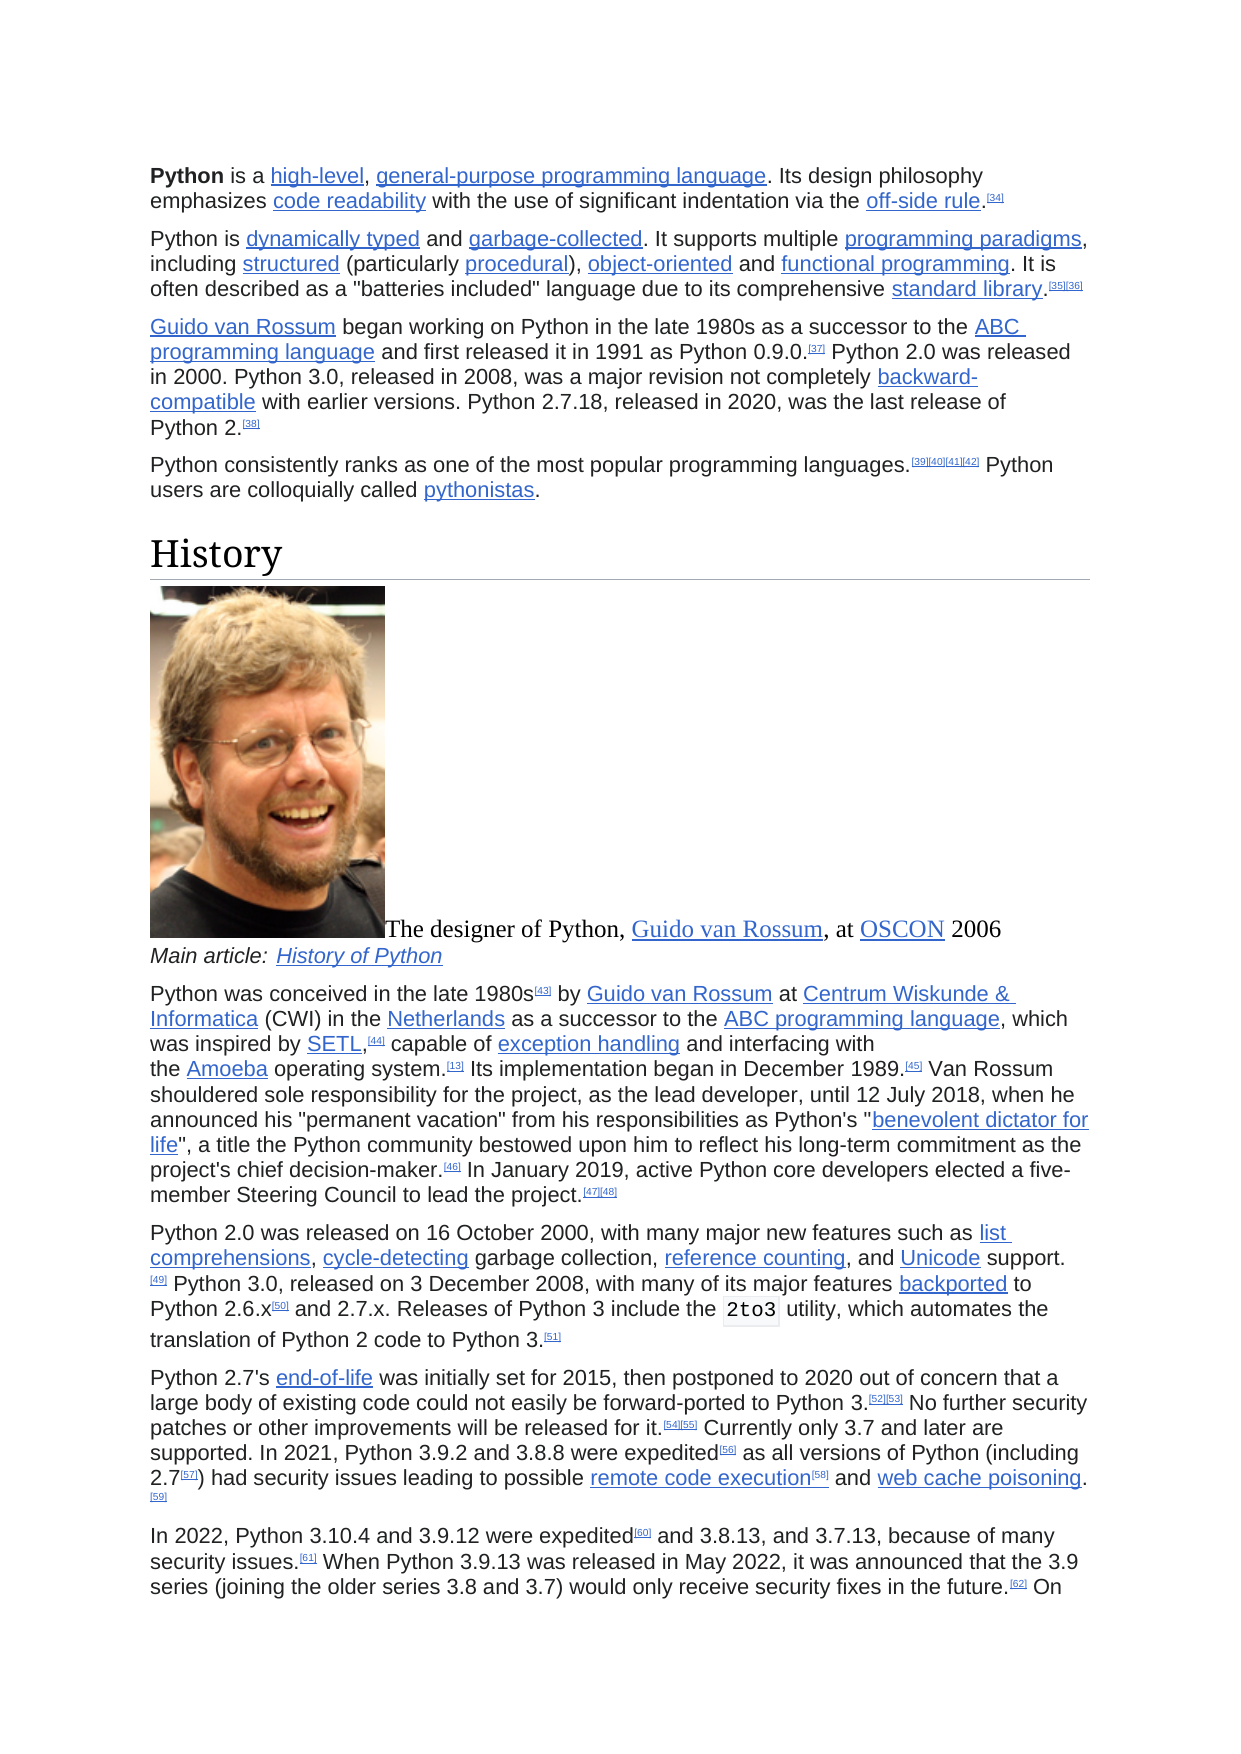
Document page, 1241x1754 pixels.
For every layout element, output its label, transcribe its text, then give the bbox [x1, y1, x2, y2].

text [150, 1523, 1090, 1599]
text Python is a high-level, general-purpose programming language. Its design philosophy emphasizes code readability with the use of significant indentation via the off-side rule.[34] [150, 162, 1090, 213]
picture [150, 586, 385, 938]
text Python 2.7's end-of-life was initially set for 2015, then postponed to 2020 out of concern that a large body of existing code could not easily be forward-ported to Python 3.[52][53] No further security patches or other improvements will be released for it.[54][55] Currently only 3.7 and later are supported. In 2021, Python 3.9.2 and 3.8.8 were expedited[56] as all versions of Python (including 2.7[57]) had security issues leading to possible remote code execution[58] and web cache poisoning.[59] [150, 1364, 1090, 1511]
text The designer of Python, Guido van Rossum, at OSCON 2006 [150, 586, 1090, 943]
text Python consistently ranks as one of the most popular programming languages.[39][40][41][42] Python users are colloquially called pythonistas. [150, 452, 1090, 502]
text Python was conceived in the late 1980s[43] by Guido van Rossum at Centrum Wiskunde & Informatica (CWI) in the Netherlands as a successor to the ABC programming language, which was inspired by SETL,[44] capable of exception handling and interfacing with the Amoeba operating system.[13] Its implementation began in December 1989.[45] Van Rossum shouldered sole responsibility for the project, as the lead developer, until 12 July 2018, when he announced his "permanent vacation" from his responsibilities as Python's "benevolent dictator for life", a title the Python community bestowed upon him to reflect his long-term commitment as the project's chief decision-maker.[46] In January 2019, active Python core developers elected a five-member Steering Council to lead the project.[47][48] [150, 981, 1090, 1208]
text Guido van Rossum began working on Python in the late 1980s as a successor to the ABC programming language and first released it in 1991 as Python 0.9.0.[37] Python 2.0 was released in 2000. Python 3.0, released in 2008, was a major revision not completely backward-compatible with earlier versions. Python 2.7.18, released in 2020, was the last release of Python 2.[38] [150, 313, 1090, 439]
text History [150, 527, 1090, 579]
text Python 2.0 was released on 16 October 2000, with many major new features such as list comprehensions, cycle-detecting garbage collection, reference counting, and Unicode support.[49] Python 3.0, released on 3 December 2008, with many of its major features backported to Python 2.6.x[50] and 2.7.x. Releases of Python 3 include the 2to3 utility, which automates the translation of Python 2 code to Python 3.[51] [150, 1220, 1090, 1352]
text Python is dynamically typed and garbage-collected. It supports multiple programming paradigms, including structured (particularly procedural), object-oriented and functional programming. It is often described as a "batteries included" language due to its comprehensive standard library.[35][36] [150, 225, 1090, 301]
text Main article: History of Python [150, 943, 1090, 968]
